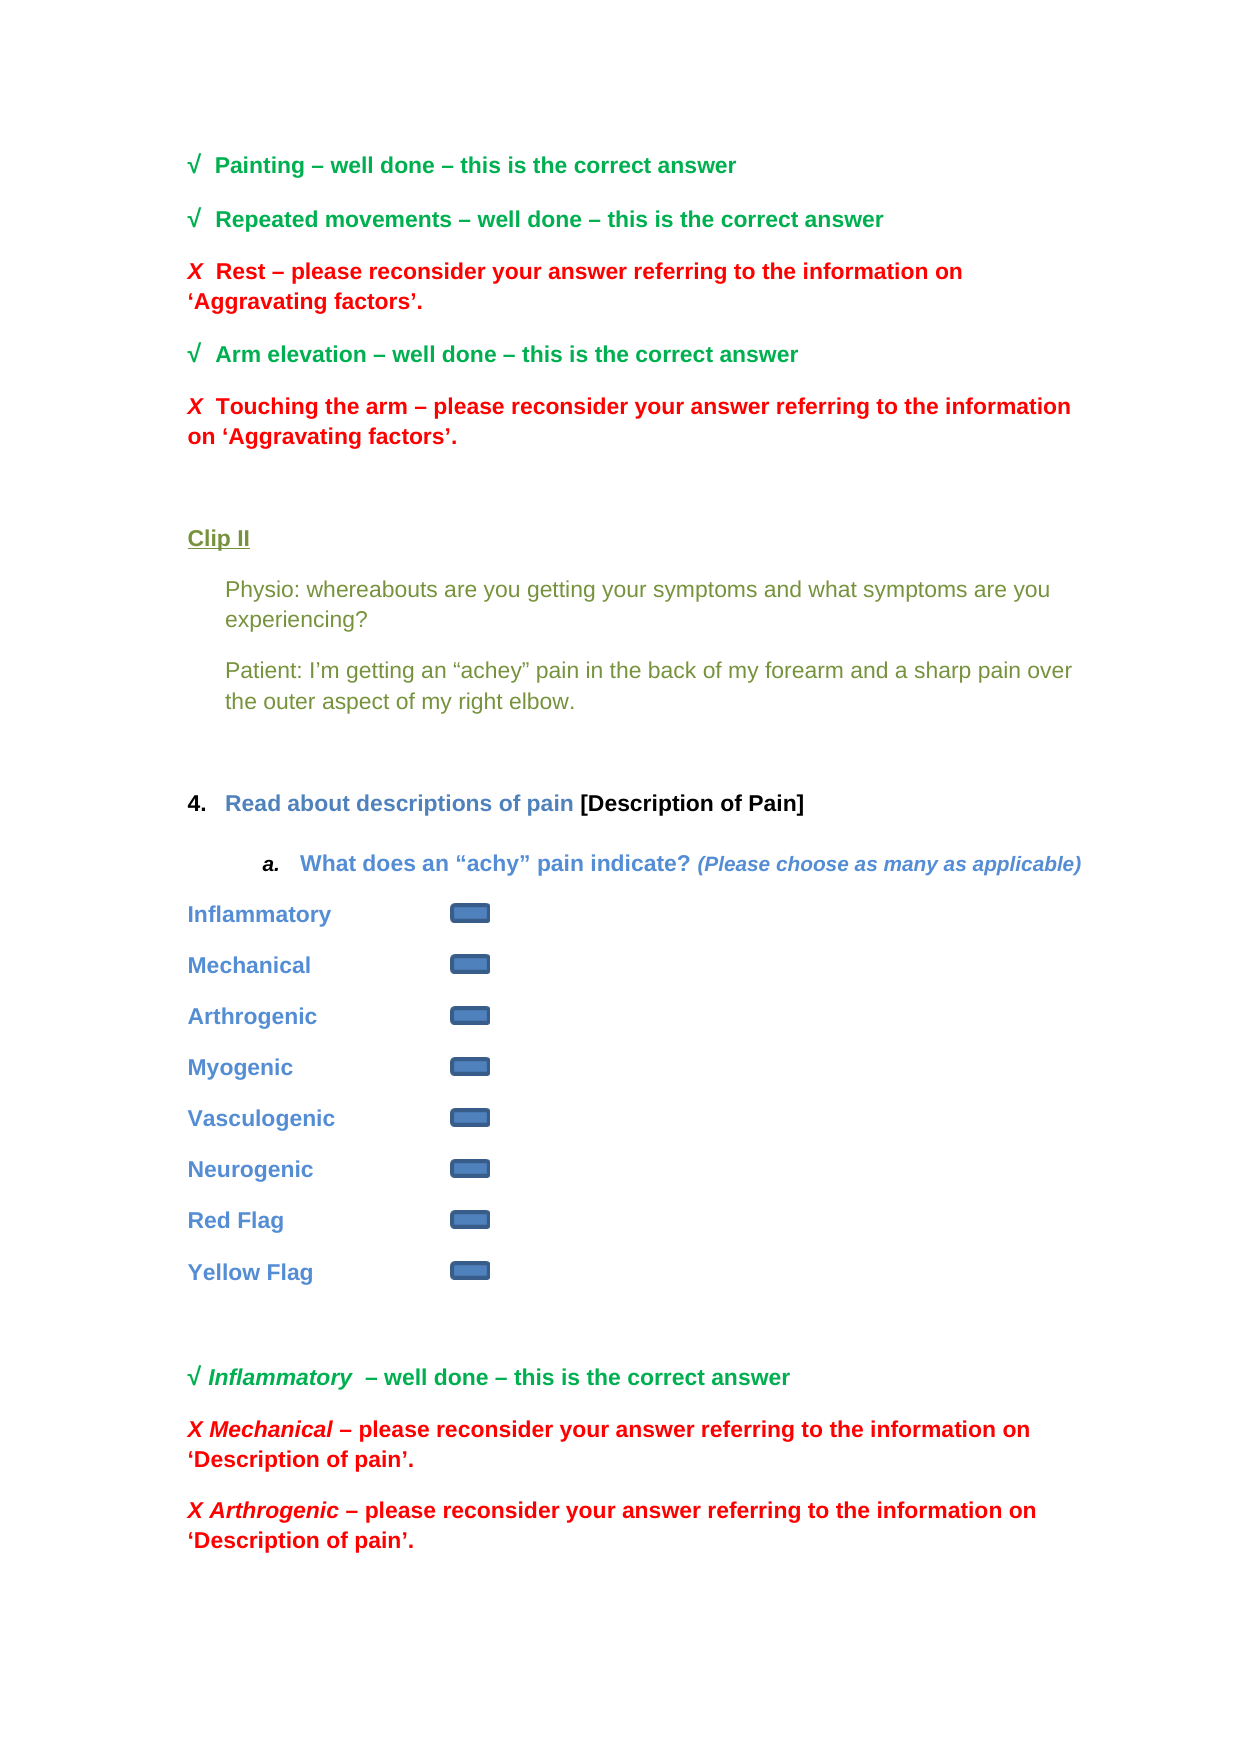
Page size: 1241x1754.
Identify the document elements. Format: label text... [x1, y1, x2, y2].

picture [450, 1210, 490, 1229]
picture [450, 1006, 490, 1025]
text Patient: I’m getting an “achey” pain in the back of my forearm and a sharp pain over the outer aspect of my right elbow. [225, 657, 1090, 714]
picture [450, 1159, 490, 1178]
list What does an “achy” pain indicate? (Please choose as many as applicable) [262, 850, 1090, 876]
text √ Painting – well done – this is the correct answer [187, 150, 1090, 179]
text X Rest – please reconsider your answer referring to the information on ‘Aggravating factors’. [187, 258, 1090, 314]
text Vasculogenic [187, 1105, 1090, 1132]
text Yellow Flag [187, 1258, 1090, 1285]
picture [450, 1108, 490, 1127]
text Red Flag [187, 1207, 1090, 1234]
text Arthrogenic [187, 1003, 1090, 1029]
text √ Inflammatory – well done – this is the correct answer [187, 1362, 1090, 1391]
text Physio: whereabouts are you getting your symptoms and what symptoms are you experiencing? [225, 576, 1090, 633]
picture [450, 903, 490, 923]
text X Mechanical – please reconsider your answer referring to the information on ‘Description of pain’. [187, 1416, 1090, 1473]
picture [450, 1261, 490, 1280]
picture [450, 1057, 490, 1076]
picture [450, 954, 490, 974]
text X Arthrogenic – please reconsider your answer referring to the information on ‘Description of pain’. [187, 1497, 1090, 1554]
text Myogenic [187, 1054, 1090, 1081]
text X Touching the arm – please reconsider your answer referring to the information on ‘Aggravating factors’. [187, 393, 1090, 449]
text √ Repeated movements – well done – this is the correct answer [187, 204, 1090, 233]
text Mechanical [187, 952, 1090, 978]
text Clip II [187, 525, 1090, 551]
text Inflammatory [187, 901, 1090, 927]
text √ Arm elevation – well done – this is the correct answer [187, 339, 1090, 368]
text Neurogenic [187, 1156, 1090, 1183]
list Read about descriptions of pain [Description of Pain] [187, 790, 1090, 816]
